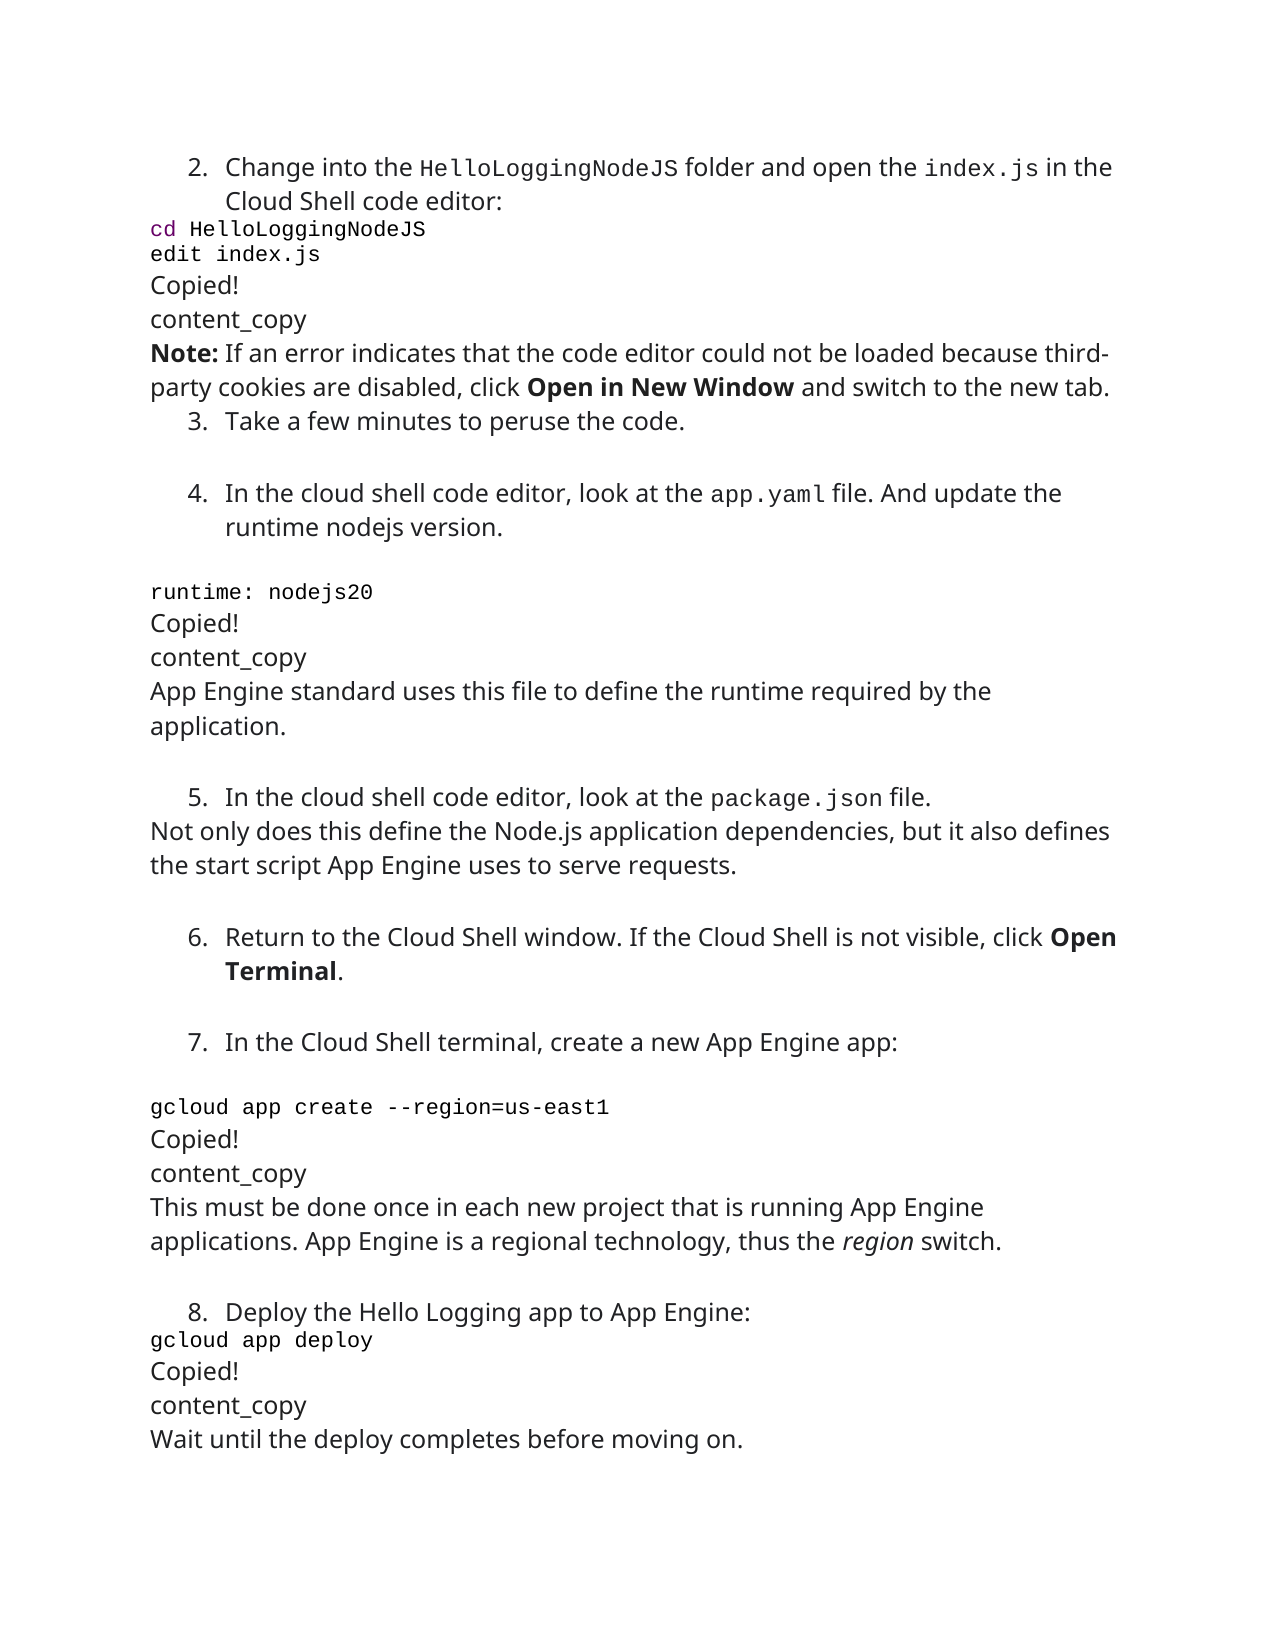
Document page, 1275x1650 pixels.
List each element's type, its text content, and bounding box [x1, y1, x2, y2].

text Copied! [150, 1354, 1125, 1388]
list In the Cloud Shell terminal, create a new App Engine app: [187, 1025, 1125, 1059]
text gcloud app deploy [150, 1329, 1125, 1354]
list Return to the Cloud Shell window. If the Cloud Shell is not visible, click Open Terminal. [187, 919, 1125, 987]
text content_copy [150, 1388, 1125, 1422]
text Copied! [150, 606, 1125, 640]
list Deploy the Hello Logging app to App Engine: [187, 1295, 1125, 1329]
text content_copy [150, 640, 1125, 674]
list In the cloud shell code editor, look at the app.yaml file. And update the runtime nodejs version. [187, 476, 1125, 544]
text content_copy [150, 1155, 1125, 1189]
text Wait until the deploy completes before moving on. [150, 1422, 1125, 1456]
text runtime: nodejs20 [150, 581, 1125, 606]
text edit index.js [150, 243, 1125, 268]
text cd HelloLoggingNodeJS [150, 218, 1125, 243]
text Copied! [150, 268, 1125, 302]
text Note: If an error indicates that the code editor could not be loaded because third-party cookies are disabled, click Open in New Window and switch to the new tab. [150, 336, 1125, 404]
list In the cloud shell code editor, look at the package.json file. [187, 780, 1125, 814]
text content_copy [150, 302, 1125, 336]
text This must be done once in each new project that is running App Engine applications. App Engine is a regional technology, thus the region switch. [150, 1189, 1125, 1258]
text gcloud app create --region=us-east1 [150, 1097, 1125, 1121]
text Copied! [150, 1121, 1125, 1155]
text Not only does this define the Node.js application dependencies, but it also defines the start script App Engine uses to serve requests. [150, 814, 1125, 882]
text App Engine standard uses this file to define the runtime required by the application. [150, 674, 1125, 742]
list Take a few minutes to peruse the code. [187, 404, 1125, 438]
list Change into the HelloLoggingNodeJS folder and open the index.js in the Cloud Shell code editor: [187, 150, 1125, 218]
